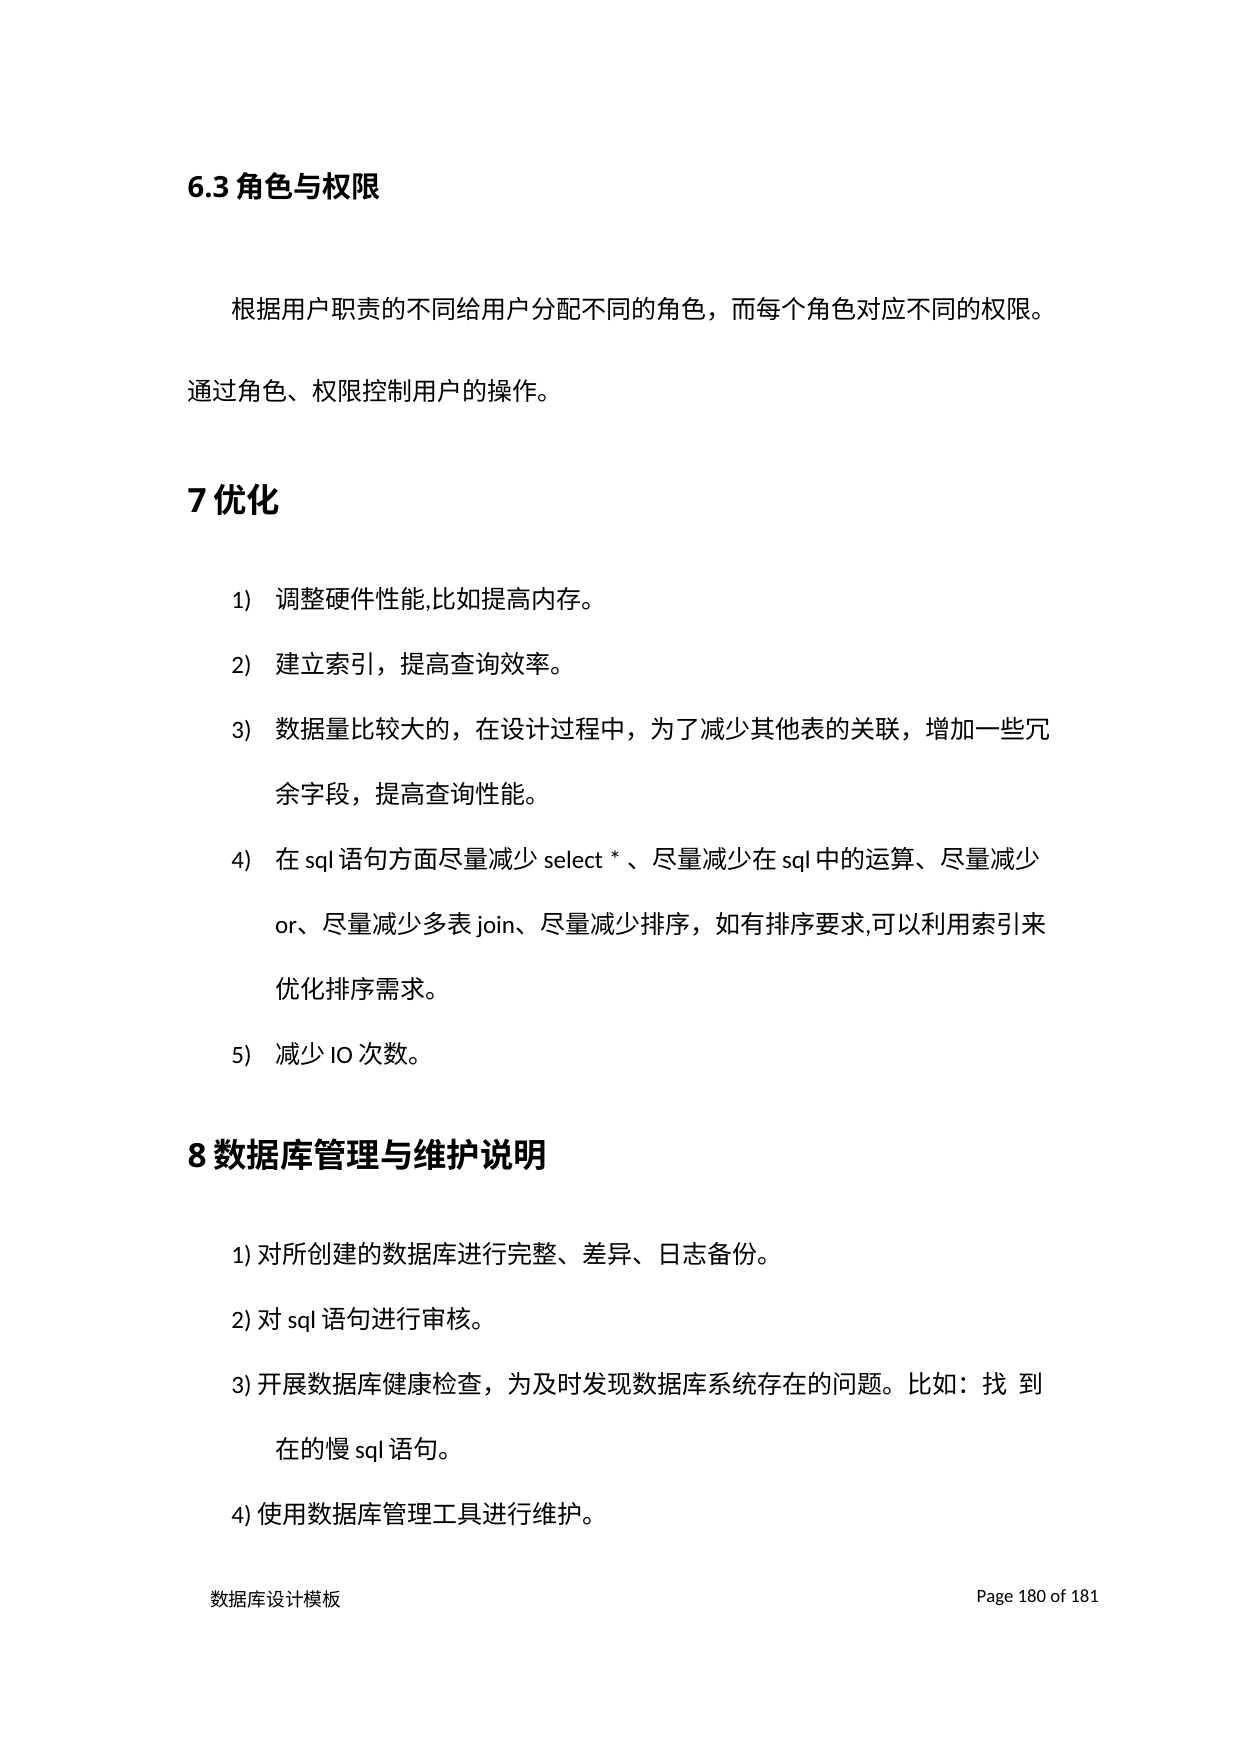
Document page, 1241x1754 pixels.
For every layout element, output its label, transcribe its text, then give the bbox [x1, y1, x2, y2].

list 调整硬件性能,比如提高内存。 [231, 565, 1053, 630]
subtitle 8数据库管理与维护说明 [187, 1121, 1053, 1186]
text 根据用户职责的不同给用户分配不同的角色，而每个角色对应不同的权限。通过角色、权限控制用户的操作。 [187, 275, 1053, 422]
list 数据量比较大的，在设计过程中，为了减少其他表的关联，增加一些冗 余字段，提高查询性能。 [231, 695, 1053, 825]
list 开展数据库健康检查，为及时发现数据库系统存在的问题。比如：找 到 在的慢sql语句。 [231, 1350, 1053, 1480]
list 对所创建的数据库进行完整、差异、日志备份。 [231, 1220, 1053, 1285]
list 减少IO次数。 [231, 1020, 1053, 1085]
subtitle 6.3角色与权限 [187, 152, 1053, 217]
list 使用数据库管理工具进行维护。 [231, 1480, 1053, 1545]
subtitle 7优化 [187, 466, 1053, 531]
list 对sql语句进行审核。 [231, 1285, 1053, 1350]
list 建立索引，提高查询效率。 [231, 630, 1053, 695]
list 在sql语句方面尽量减少select * 、尽量减少在sql中的运算、尽量减少 or、尽量减少多表join、尽量减少排序，如有排序要求,可以利用索引来 优化排序需求。 [231, 825, 1053, 1020]
